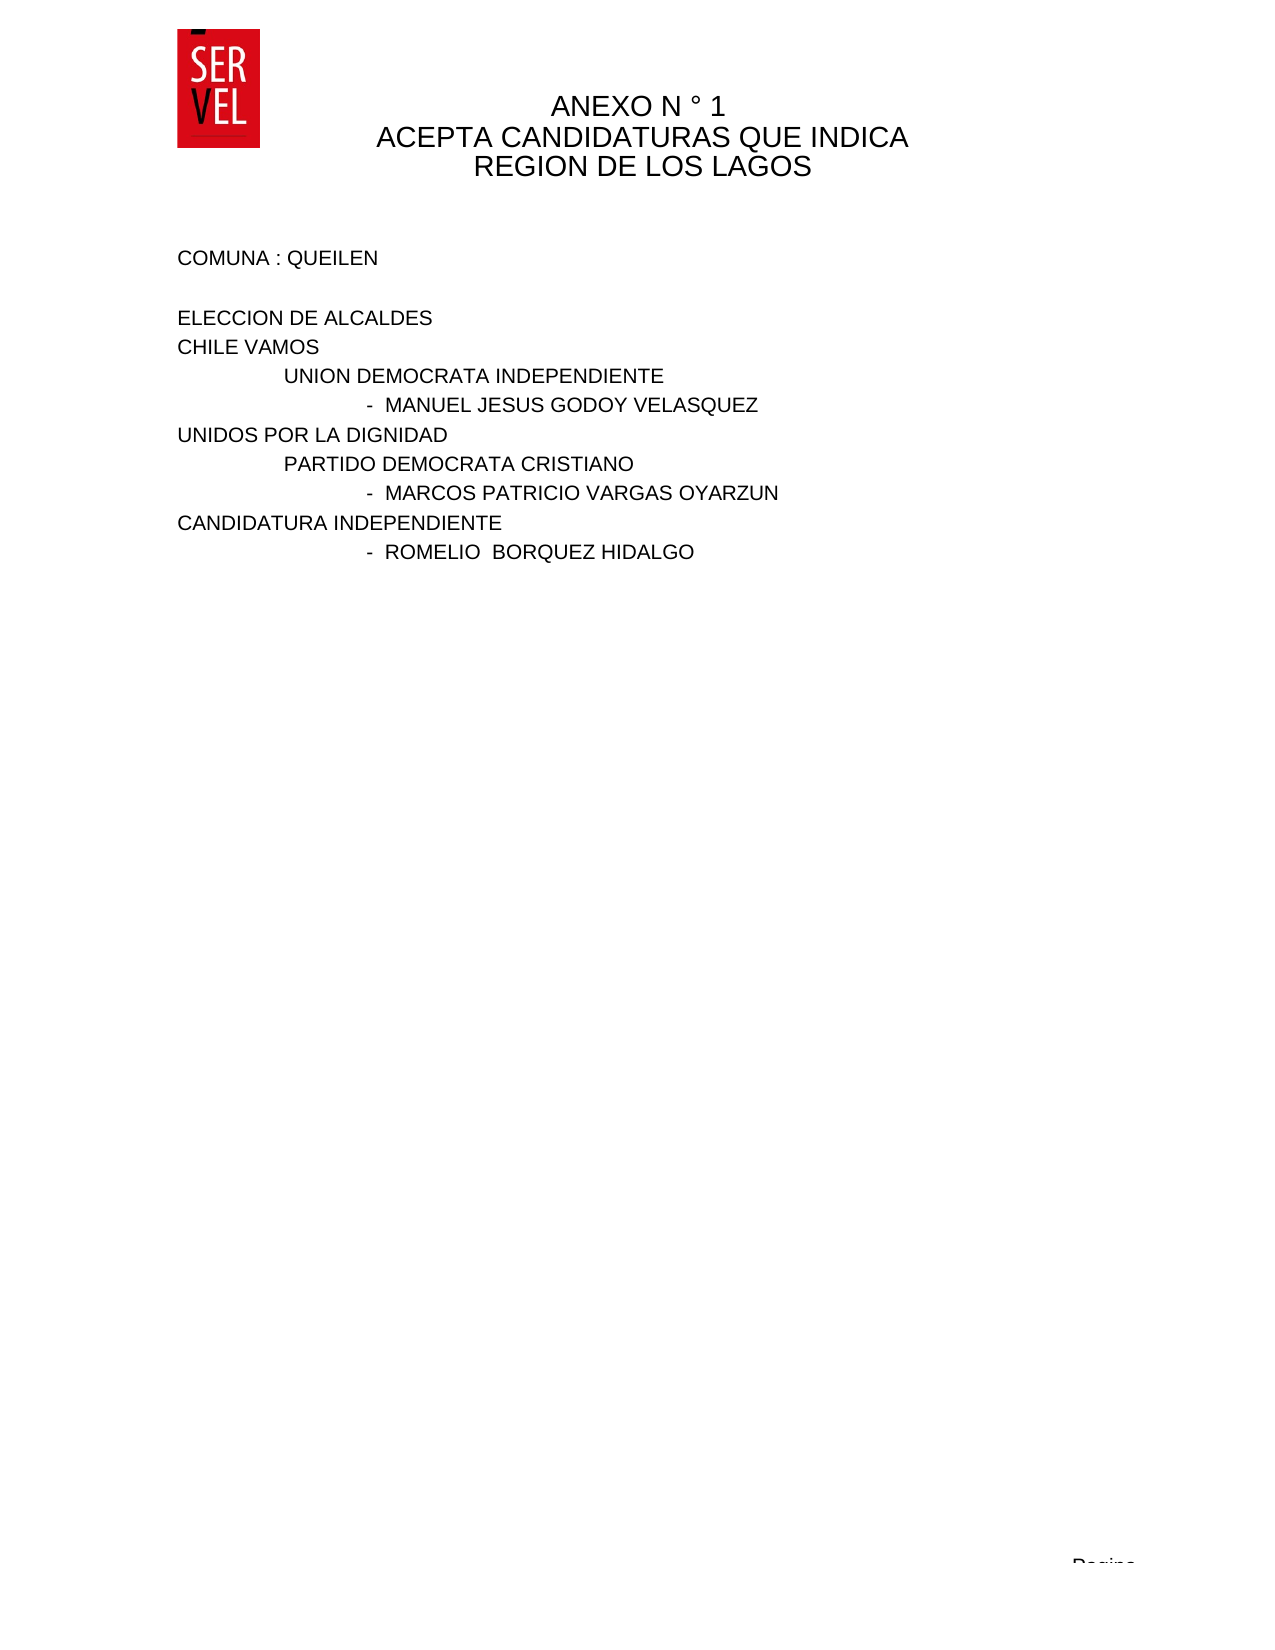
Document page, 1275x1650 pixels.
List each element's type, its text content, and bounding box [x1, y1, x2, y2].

picture [177, 29, 260, 148]
text ELECCION DE ALCALDES CHILE VAMOS [177, 305, 435, 358]
text UNION DEMOCRATA INDEPENDIENTE [283, 364, 1096, 388]
list MARCOS PATRICIO VARGAS OYARZUN CANDIDATURA INDEPENDIENTE [177, 481, 781, 534]
text PARTIDO DEMOCRATA CRISTIANO [283, 452, 1096, 476]
text COMUNA : QUEILEN [177, 246, 1096, 270]
list MANUEL JESUS GODOY VELASQUEZ UNIDOS POR LA DIGNIDAD [177, 393, 759, 446]
list ROMELIO BORQUEZ HIDALGO [366, 540, 1096, 564]
